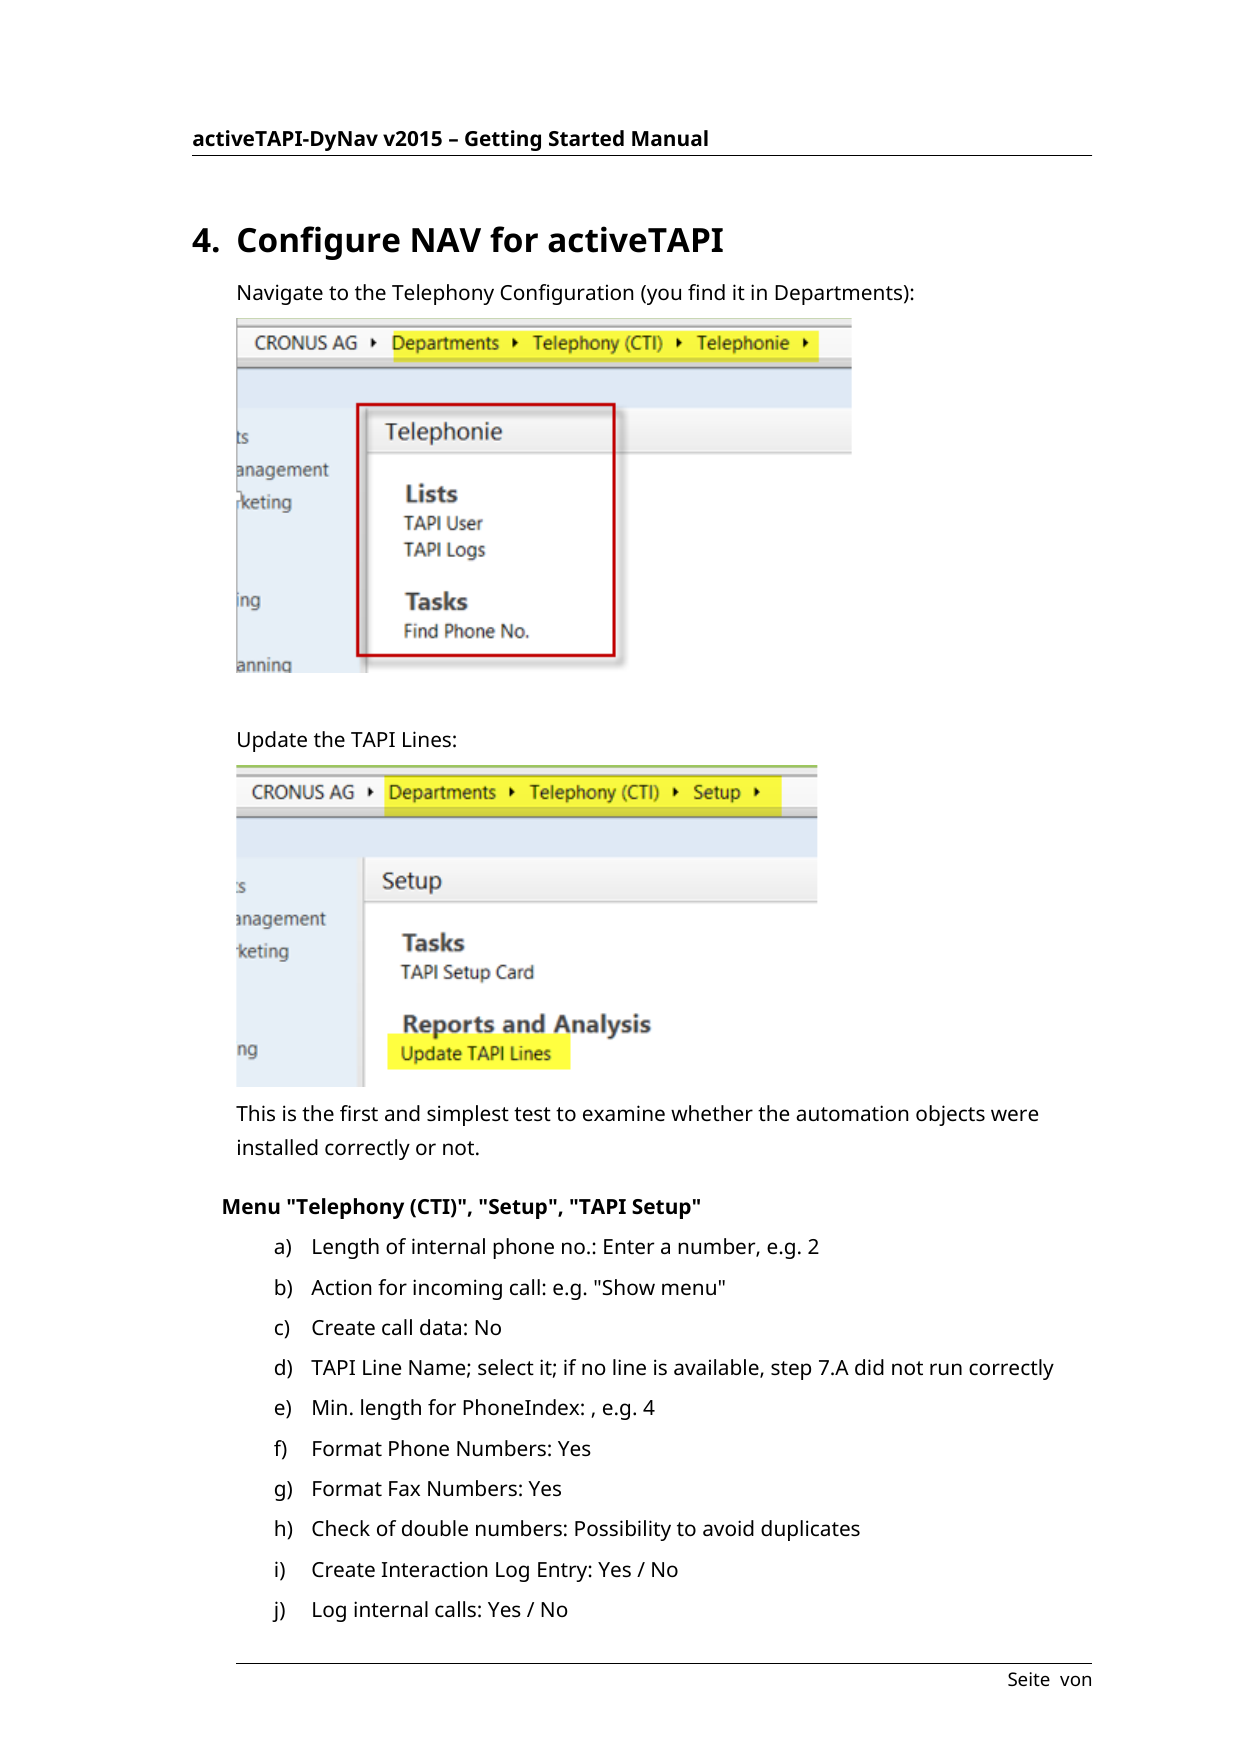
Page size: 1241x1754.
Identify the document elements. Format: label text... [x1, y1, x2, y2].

list TAPI Line Name; select it; if no line is available, step 7.A did not run correctly [274, 1353, 1092, 1382]
text Update the TAPI Lines: [236, 725, 1092, 753]
subtitle Menu "Telephony (CTI)", "Setup", "TAPI Setup" [221, 1192, 1092, 1220]
list Action for incoming call: e.g. "Show menu" [274, 1273, 1092, 1301]
subtitle Configure NAV for activeTAPI [192, 217, 1092, 262]
picture [236, 318, 852, 673]
list Format Phone Numbers: Yes [274, 1434, 1092, 1462]
text Navigate to the Telephony Configuration (you find it in Departments): [236, 278, 1092, 306]
list Check of double numbers: Possibility to avoid duplicates [274, 1514, 1092, 1543]
list Create call data: No [274, 1313, 1092, 1341]
list Log internal calls: Yes / No [274, 1595, 1092, 1623]
picture [236, 765, 818, 1087]
list Create Interaction Log Entry: Yes / No [274, 1555, 1092, 1583]
list Format Fax Numbers: Yes [274, 1474, 1092, 1503]
list Length of internal phone no.: Enter a number, e.g. 2 [274, 1232, 1092, 1261]
list Min. length for PhoneIndex: , e.g. 4 [274, 1393, 1092, 1422]
text This is the first and simplest test to examine whether the automation objects were installed correctly or not. [236, 1099, 1092, 1161]
